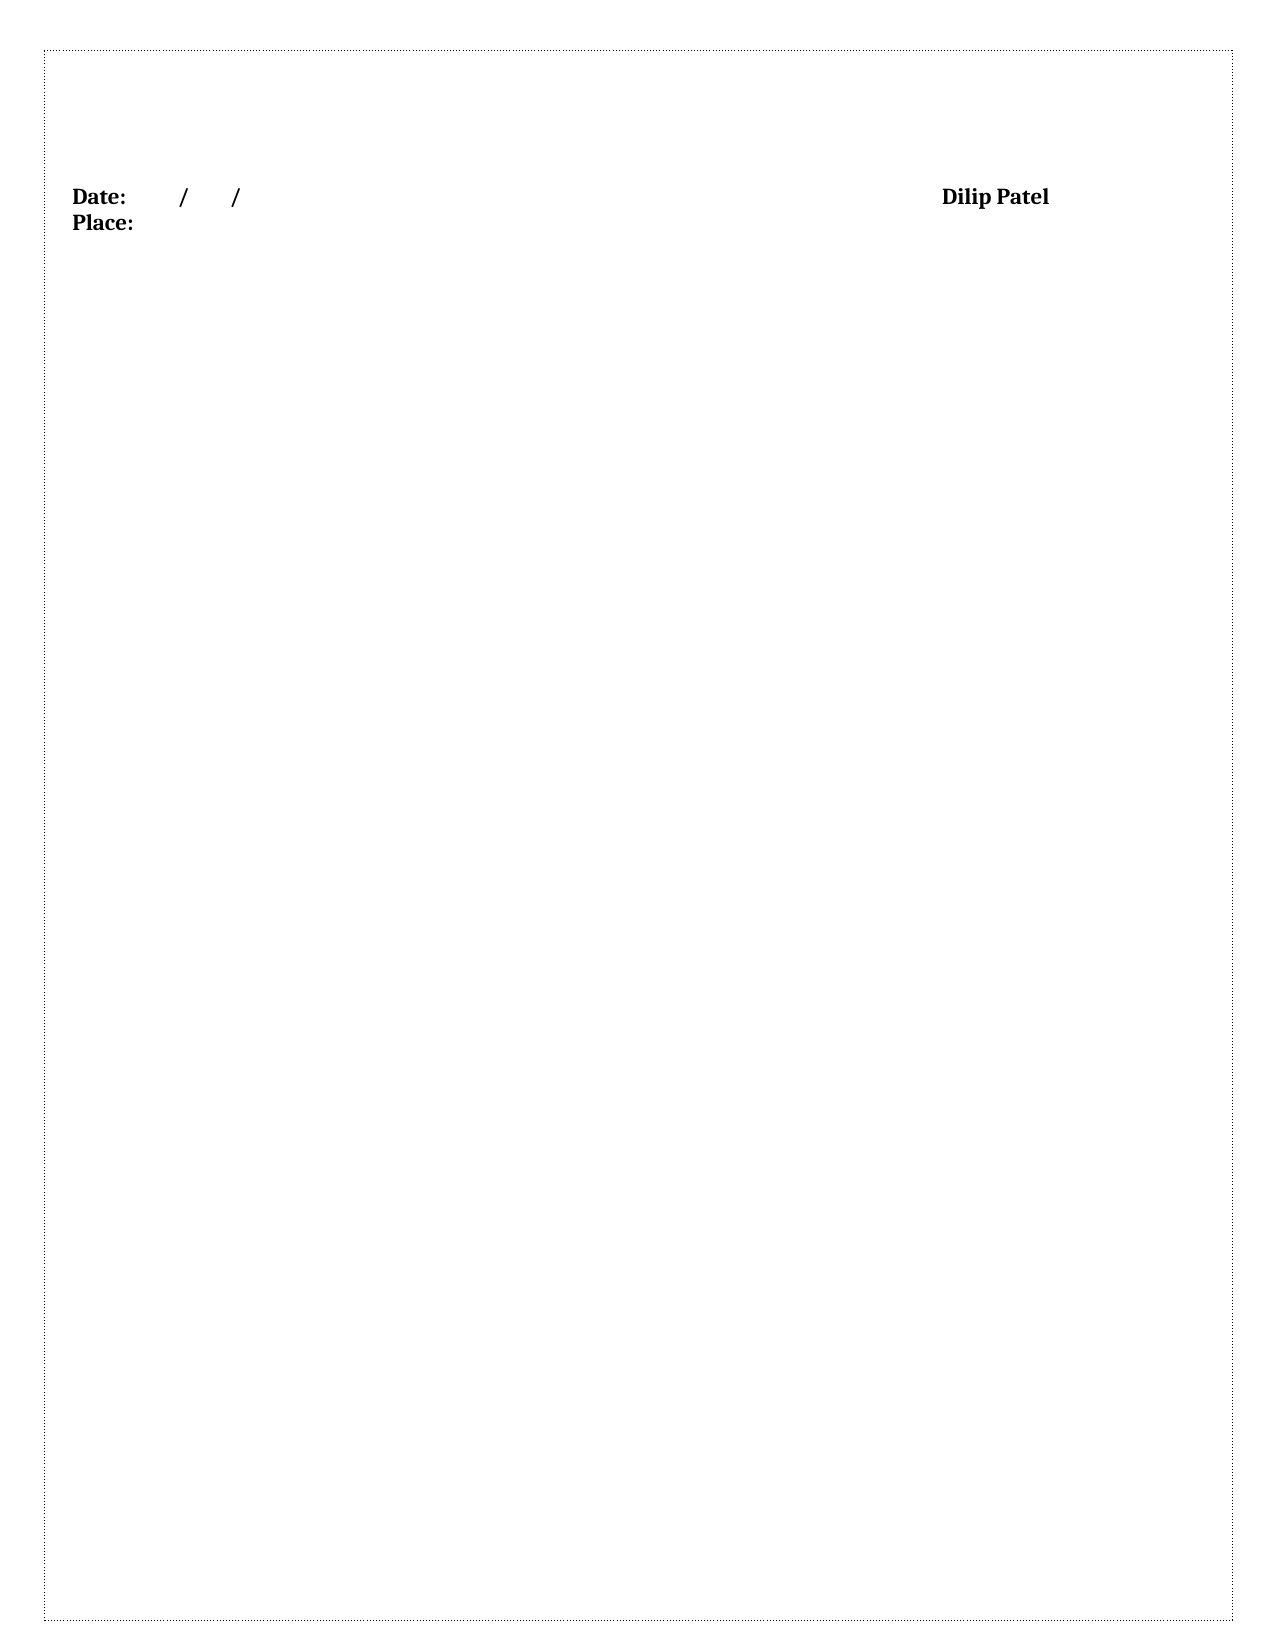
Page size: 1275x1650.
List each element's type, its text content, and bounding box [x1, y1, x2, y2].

subtitle Date: / / Dilip Patel [72, 184, 1233, 210]
text Place: [72, 210, 1233, 237]
